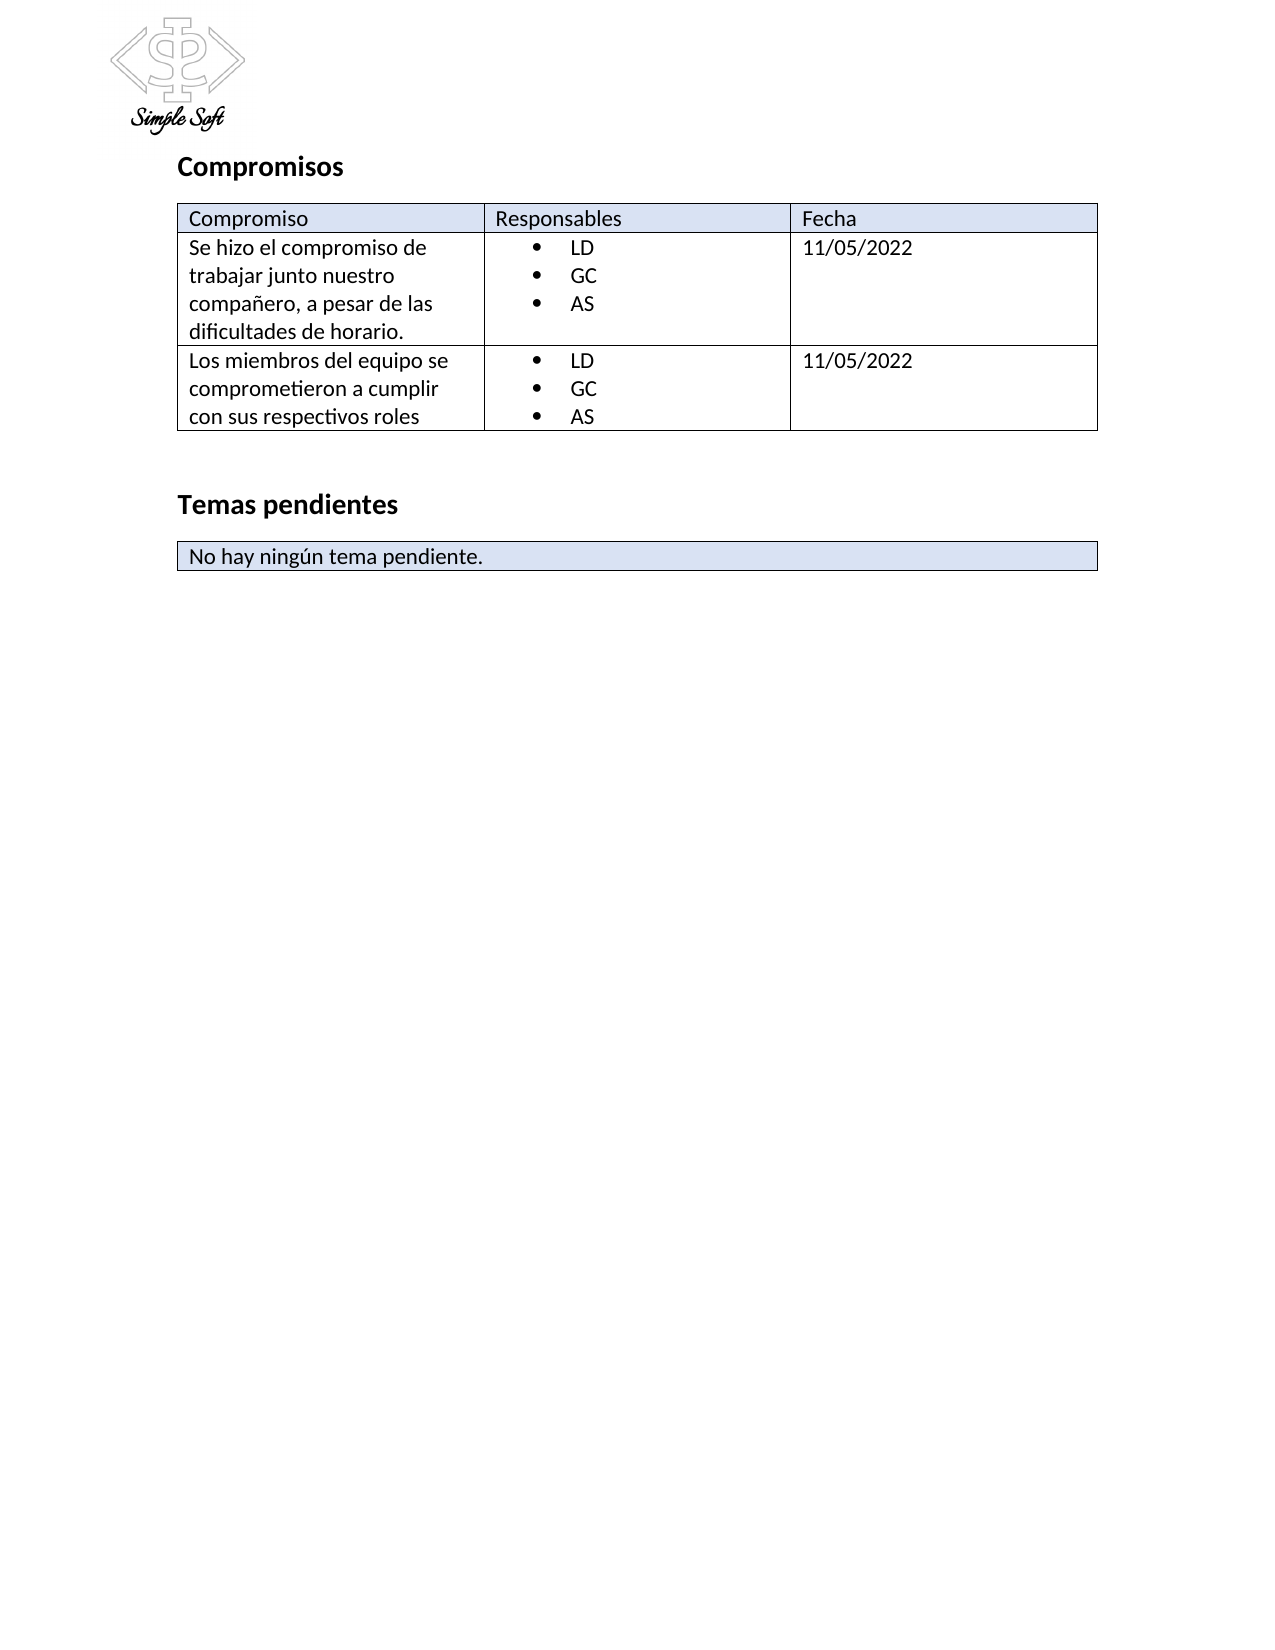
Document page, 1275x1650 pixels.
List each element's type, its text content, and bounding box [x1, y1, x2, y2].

text Compromisos [177, 148, 1098, 183]
text Temas pendientes [177, 486, 1098, 522]
table_cell 11/05/2022 [791, 233, 1097, 345]
table_header No hay ningún tema pendiente. [178, 542, 329, 570]
table_cell LD GC AS [485, 233, 790, 345]
table_header Responsables [485, 204, 790, 232]
table_cell Se hizo el compromiso de trabajar junto nuestro compañero, a pesar de las dificultades de horario. [178, 233, 484, 345]
table_cell Los miembros del equipo se comprometieron a cumplir con sus respectivos roles [178, 346, 484, 430]
picture [97, 0, 258, 160]
table_cell LD GC AS [485, 346, 790, 430]
table_header Compromiso [178, 204, 484, 232]
table_header Fecha [791, 204, 1097, 232]
table_cell 11/05/2022 [791, 346, 1097, 430]
table_header No hay ningún tema pendiente. [377, 542, 1097, 570]
